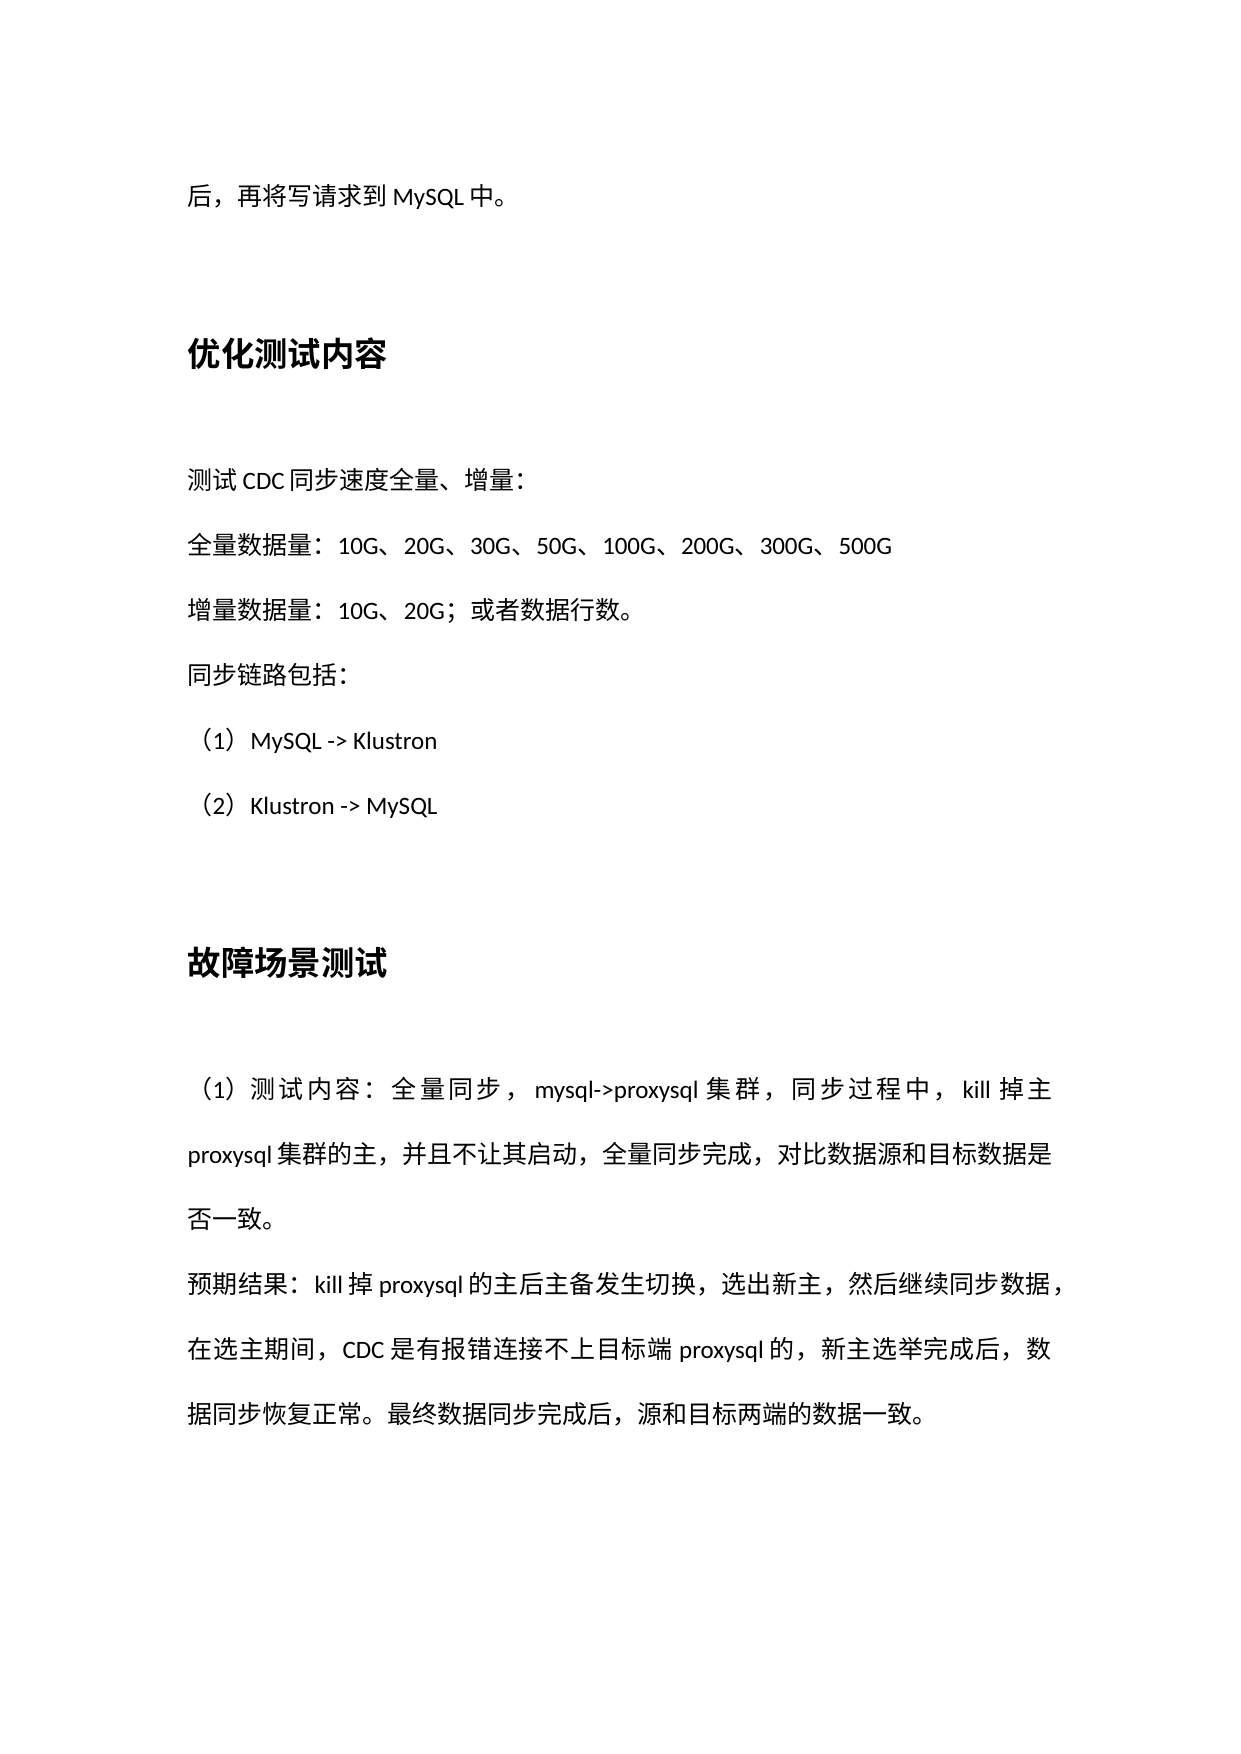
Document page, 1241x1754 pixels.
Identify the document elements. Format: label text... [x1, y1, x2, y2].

text 预期结果：kill掉proxysql的主后主备发生切换，选出新主，然后继续同步数据，在选主期间，CDC是有报错连接不上目标端proxysql的，新主选举完成后，数据同步恢复正常。最终数据同步完成后，源和目标两端的数据一致。 [187, 1250, 1053, 1445]
list Klustron -> MySQL [187, 771, 1053, 836]
text 测试CDC同步速度全量、增量： [187, 446, 1053, 511]
text 全量数据量：10G、20G、30G、50G、100G、200G、300G、500G [187, 511, 1053, 576]
list MySQL -> Klustron [187, 706, 1053, 771]
subtitle 优化测试内容 [187, 319, 1053, 384]
text 增量数据量：10G、20G；或者数据行数。 [187, 576, 1053, 641]
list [187, 162, 1053, 227]
text 同步链路包括： [187, 641, 1053, 706]
list 测试内容：全量同步，mysql->proxysql集群，同步过程中，kill掉主proxysql集群的主，并且不让其启动，全量同步完成，对比数据源和目标数据是否一致。 [187, 1055, 1053, 1250]
subtitle 故障场景测试 [187, 928, 1053, 993]
